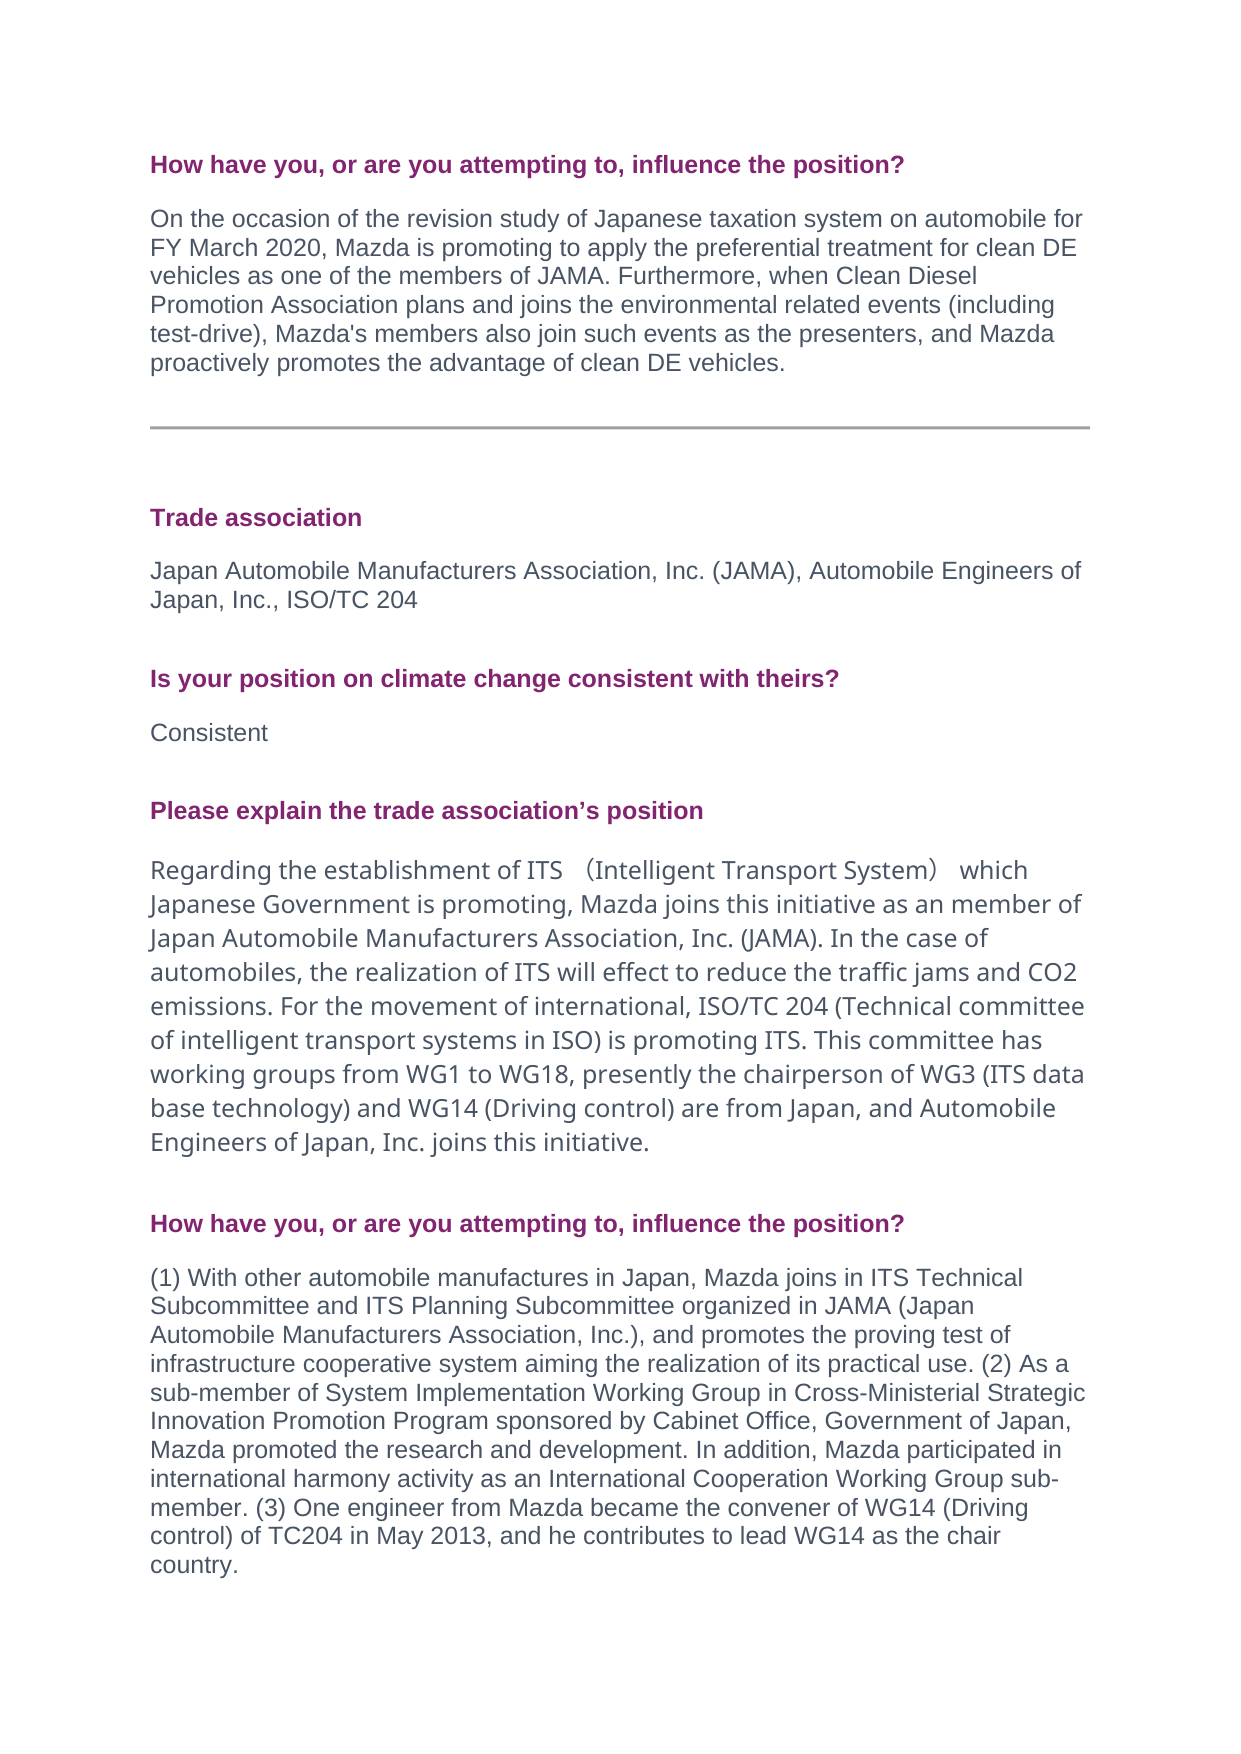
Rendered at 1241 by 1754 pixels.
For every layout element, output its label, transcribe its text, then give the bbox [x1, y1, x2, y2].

text Consistent [150, 718, 1090, 746]
text (1) With other automobile manufactures in Japan, Mazda joins in ITS Technical Subcommittee and ITS Planning Subcommittee organized in JAMA (Japan Automobile Manufacturers Association, Inc.), and promotes the proving test of infrastructure cooperative system aiming the realization of its practical use. (2) As a sub-member of System Implementation Working Group in Cross-Ministerial Strategic Innovation Promotion Program sponsored by Cabinet Office, Government of Japan, Mazda promoted the research and development. In addition, Mazda participated in international harmony activity as an International Cooperation Working Group sub-member. (3) One engineer from Mazda became the convener of WG14 (Driving control) of TC204 in May 2013, and he contributes to lead WG14 as the chair country. [150, 1263, 1090, 1579]
subtitle How have you, or are you attempting to, influence the position? [150, 150, 1090, 179]
subtitle Trade association [150, 503, 1090, 531]
text Japan Automobile Manufacturers Association, Inc. (JAMA), Automobile Engineers of Japan, Inc., ISO/TC 204 [150, 556, 1090, 614]
text Regarding the establishment of ITS （Intelligent Transport System） which Japanese Government is promoting, Mazda joins this initiative as an member of Japan Automobile Manufacturers Association, Inc. (JAMA). In the case of automobiles, the realization of ITS will effect to reduce the traffic jams and CO2 emissions. For the movement of international, ISO/TC 204 (Technical committee of intelligent transport systems in ISO) is promoting ITS. This committee has working groups from WG1 to WG18, presently the chairperson of WG3 (ITS data base technology) and WG14 (Driving control) are from Japan, and Automobile Engineers of Japan, Inc. joins this initiative. [150, 850, 1090, 1159]
subtitle Please explain the trade association’s position [150, 796, 1090, 825]
subtitle How have you, or are you attempting to, influence the position? [150, 1209, 1090, 1238]
text On the occasion of the revision study of Japanese taxation system on automobile for FY March 2020, Mazda is promoting to apply the preferential treatment for clean DE vehicles as one of the members of JAMA. Furthermore, when Clean Diesel Promotion Association plans and joins the environmental related events (including test-drive), Mazda's members also join such events as the presenters, and Mazda proactively promotes the advantage of clean DE vehicles. [150, 204, 1090, 376]
subtitle Is your position on climate change consistent with theirs? [150, 664, 1090, 693]
